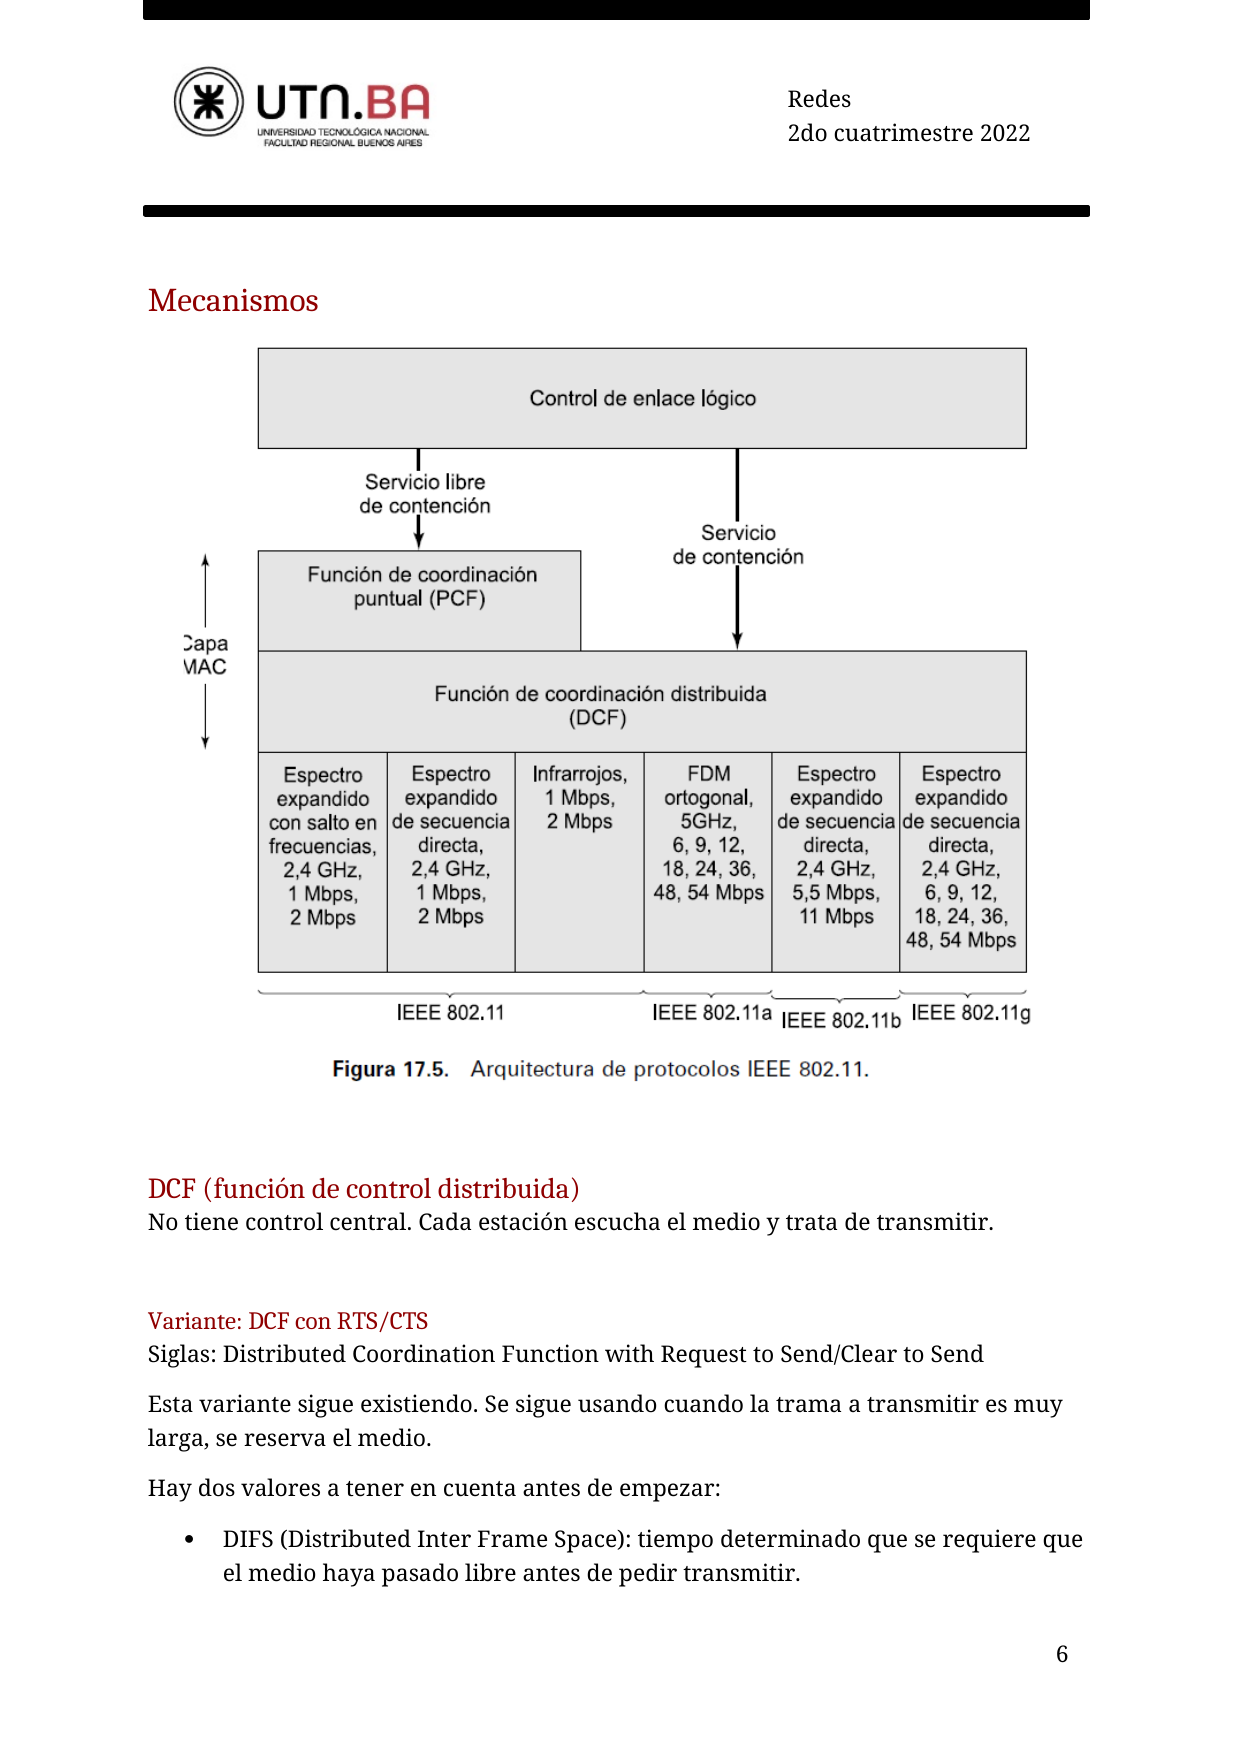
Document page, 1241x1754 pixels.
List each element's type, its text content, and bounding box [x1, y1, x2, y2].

text Hay dos valores a tener en cuenta antes de empezar: [148, 1472, 1092, 1504]
subtitle DCF (función de control distribuida) [148, 1172, 1092, 1206]
subtitle Mecanismos [148, 281, 1092, 319]
picture [183, 319, 1057, 1103]
list DIFS (Distributed Inter Frame Space): tiempo determinado que se requiere que el medio haya pasado libre antes de pedir transmitir. [185, 1523, 1092, 1588]
subtitle Variante: DCF con RTS/CTS [148, 1307, 1092, 1336]
text Esta variante sigue existiendo. Se sigue usando cuando la trama a transmitir es muy larga, se reserva el medio. [148, 1388, 1092, 1453]
picture [157, 45, 438, 162]
text No tiene control central. Cada estación escucha el medio y trata de transmitir. [148, 1206, 1092, 1237]
text Siglas: Distributed Coordination Function with Request to Send/Clear to Send [148, 1338, 1092, 1369]
